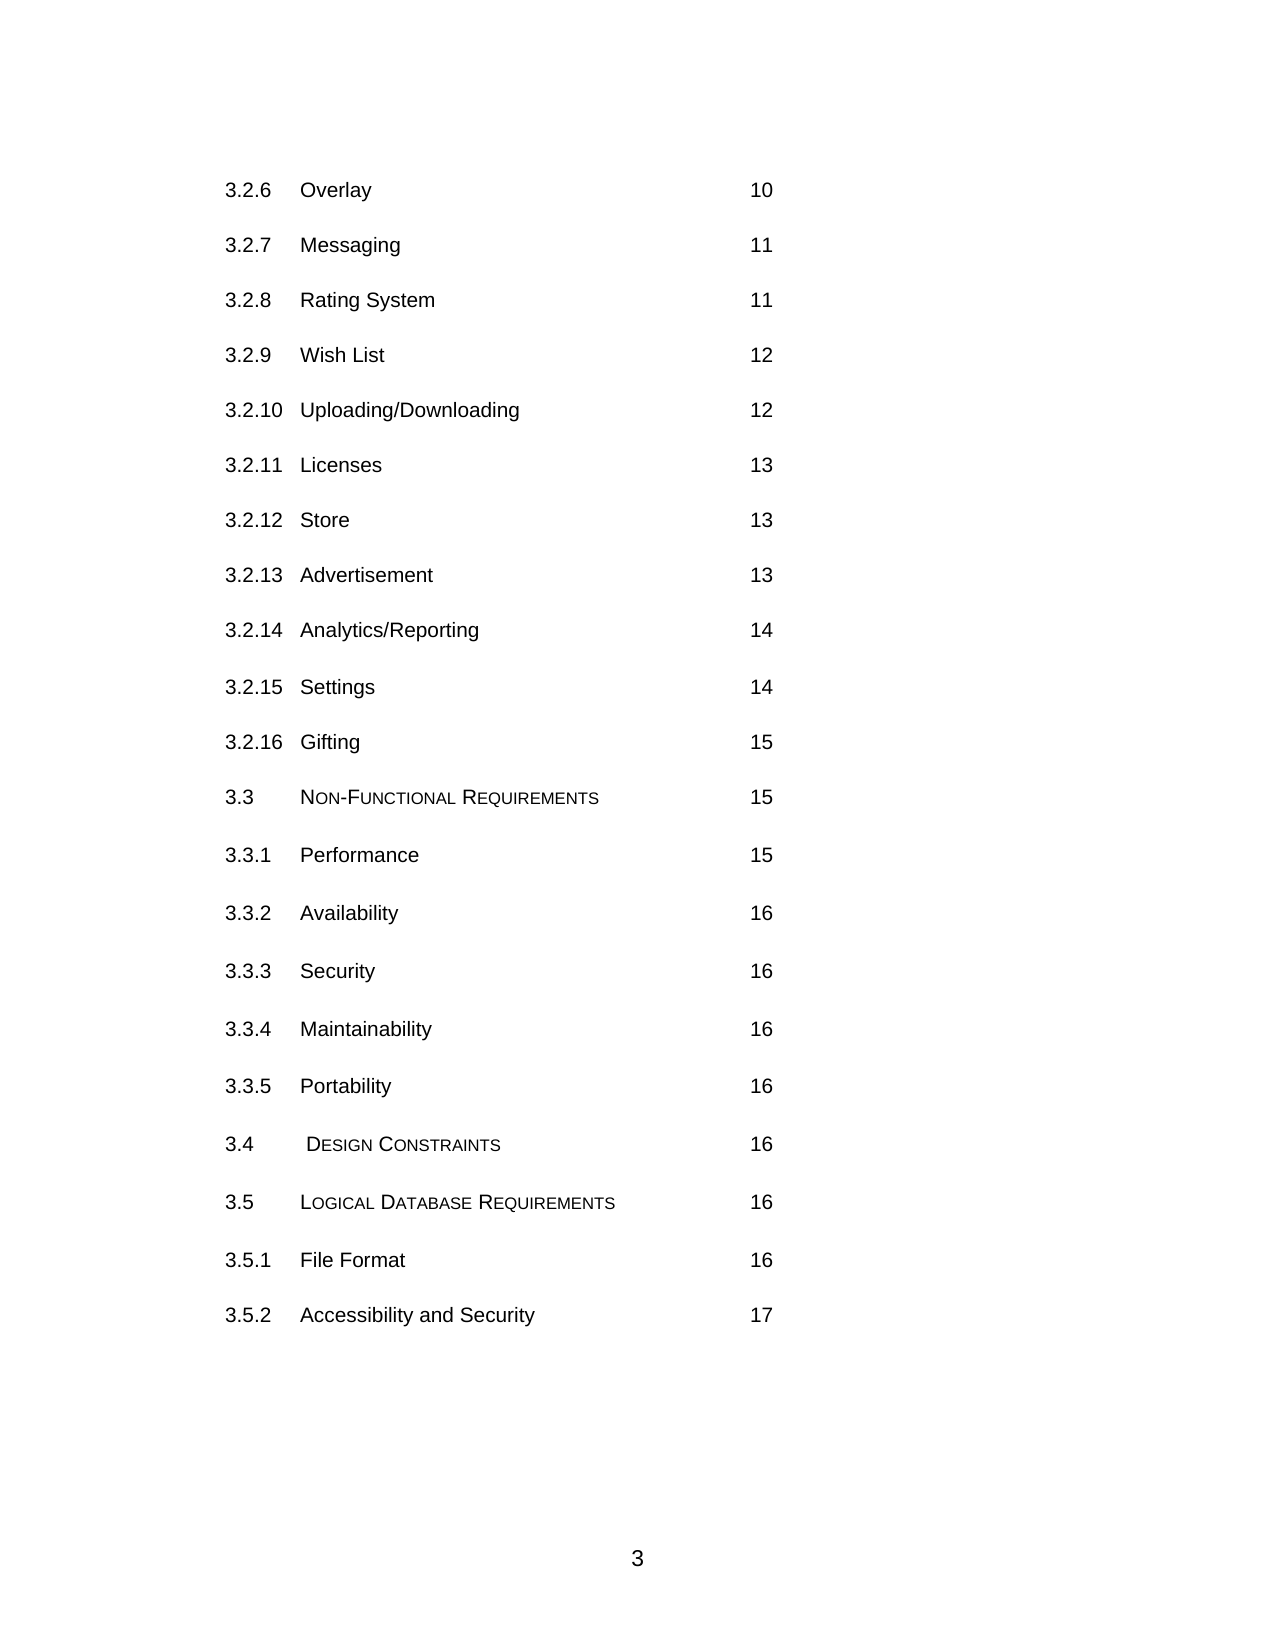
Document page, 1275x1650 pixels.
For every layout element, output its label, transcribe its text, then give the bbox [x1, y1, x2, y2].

text 3.2.10 Uploading/Downloading 12 [150, 397, 1125, 421]
text 3.3.3 Security 16 [150, 959, 1125, 983]
text 3.5 Logical Database Requirements 16 [150, 1190, 1125, 1214]
text 3.3.4 Maintainability 16 [150, 1016, 1125, 1040]
text 3.4 Design Constraints 16 [150, 1132, 1125, 1156]
text 3.2.11 Licenses 13 [150, 452, 1125, 476]
text 3.2.9 Wish List 12 [150, 342, 1125, 366]
text 3.3.5 Portability 16 [150, 1074, 1125, 1098]
text 3.3.2 Availability 16 [150, 901, 1125, 925]
text 3.2.13 Advertisement 13 [150, 562, 1125, 586]
text 3.2.6 Overlay 10 [150, 177, 1125, 201]
text 3.5.2 Accessibility and Security 17 [150, 1302, 1125, 1326]
text 3.2.12 Store 13 [150, 507, 1125, 531]
text 3.3 Non-Functional Requirements 15 [150, 785, 1125, 809]
text 3.5.1 File Format 16 [150, 1247, 1125, 1271]
text 3.3.1 Performance 15 [150, 843, 1125, 867]
text 3.2.15 Settings 14 [150, 675, 1125, 699]
text 3.2.16 Gifting 15 [150, 730, 1125, 754]
text 3.2.14 Analytics/Reporting 14 [150, 617, 1125, 641]
text 3.2.7 Messaging 11 [150, 232, 1125, 256]
text 3.2.8 Rating System 11 [150, 287, 1125, 311]
